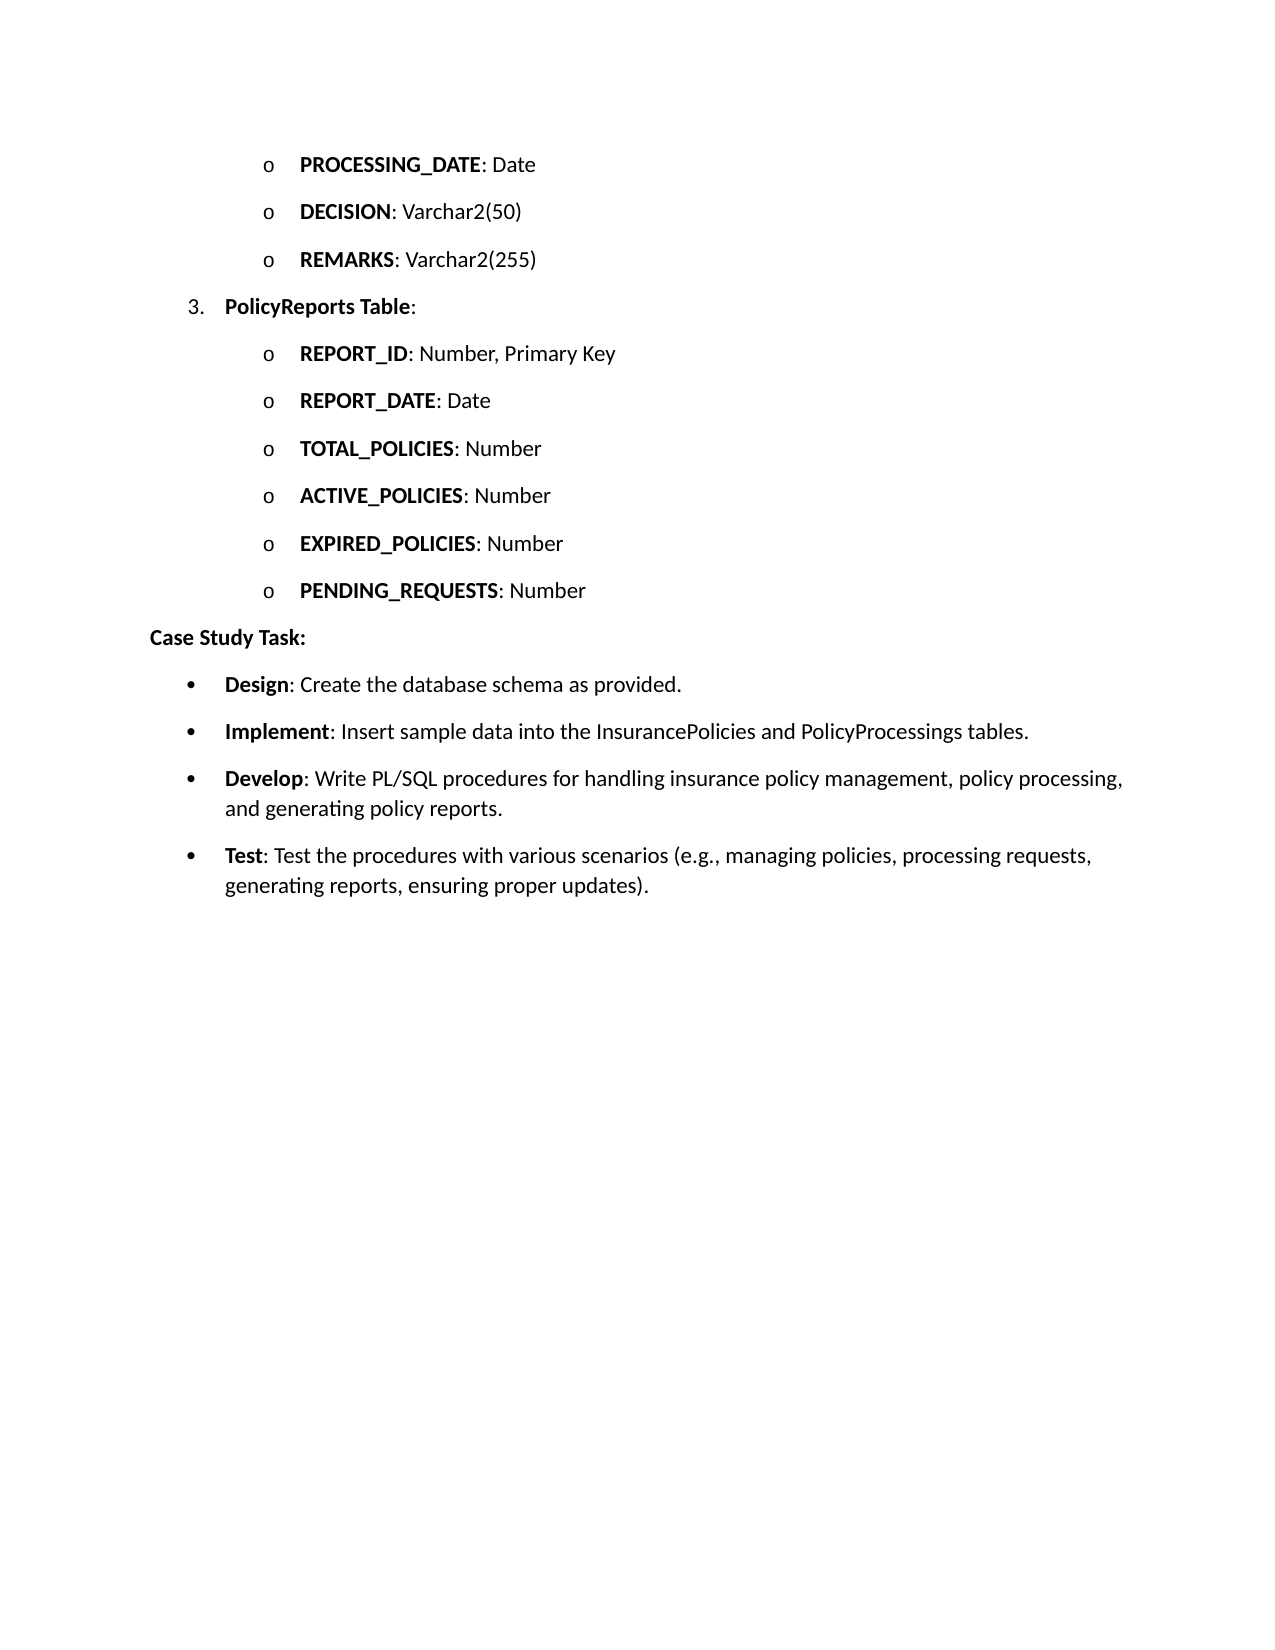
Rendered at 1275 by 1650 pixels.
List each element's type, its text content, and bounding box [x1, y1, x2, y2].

list Develop: Write PL/SQL procedures for handling insurance policy management, policy processing, and generating policy reports. [187, 764, 1125, 822]
list ACTIVE_POLICIES: Number [262, 481, 1125, 510]
list PolicyReports Table: [187, 292, 1125, 320]
list TOTAL_POLICIES: Number [262, 434, 1125, 462]
list PROCESSING_DATE: Date [262, 150, 1125, 178]
list REPORT_ID: Number, Primary Key [262, 339, 1125, 368]
list DECISION: Varchar2(50) [262, 197, 1125, 226]
text Case Study Task: [150, 623, 1125, 651]
list REMARKS: Varchar2(255) [262, 245, 1125, 273]
list REPORT_DATE: Date [262, 386, 1125, 415]
list Implement: Insert sample data into the InsurancePolicies and PolicyProcessings tables. [187, 717, 1125, 745]
list Design: Create the database schema as provided. [187, 670, 1125, 698]
list EXPIRED_POLICIES: Number [262, 529, 1125, 557]
list PENDING_REQUESTS: Number [262, 576, 1125, 604]
list Test: Test the procedures with various scenarios (e.g., managing policies, processing requests, generating reports, ensuring proper updates). [187, 841, 1125, 899]
